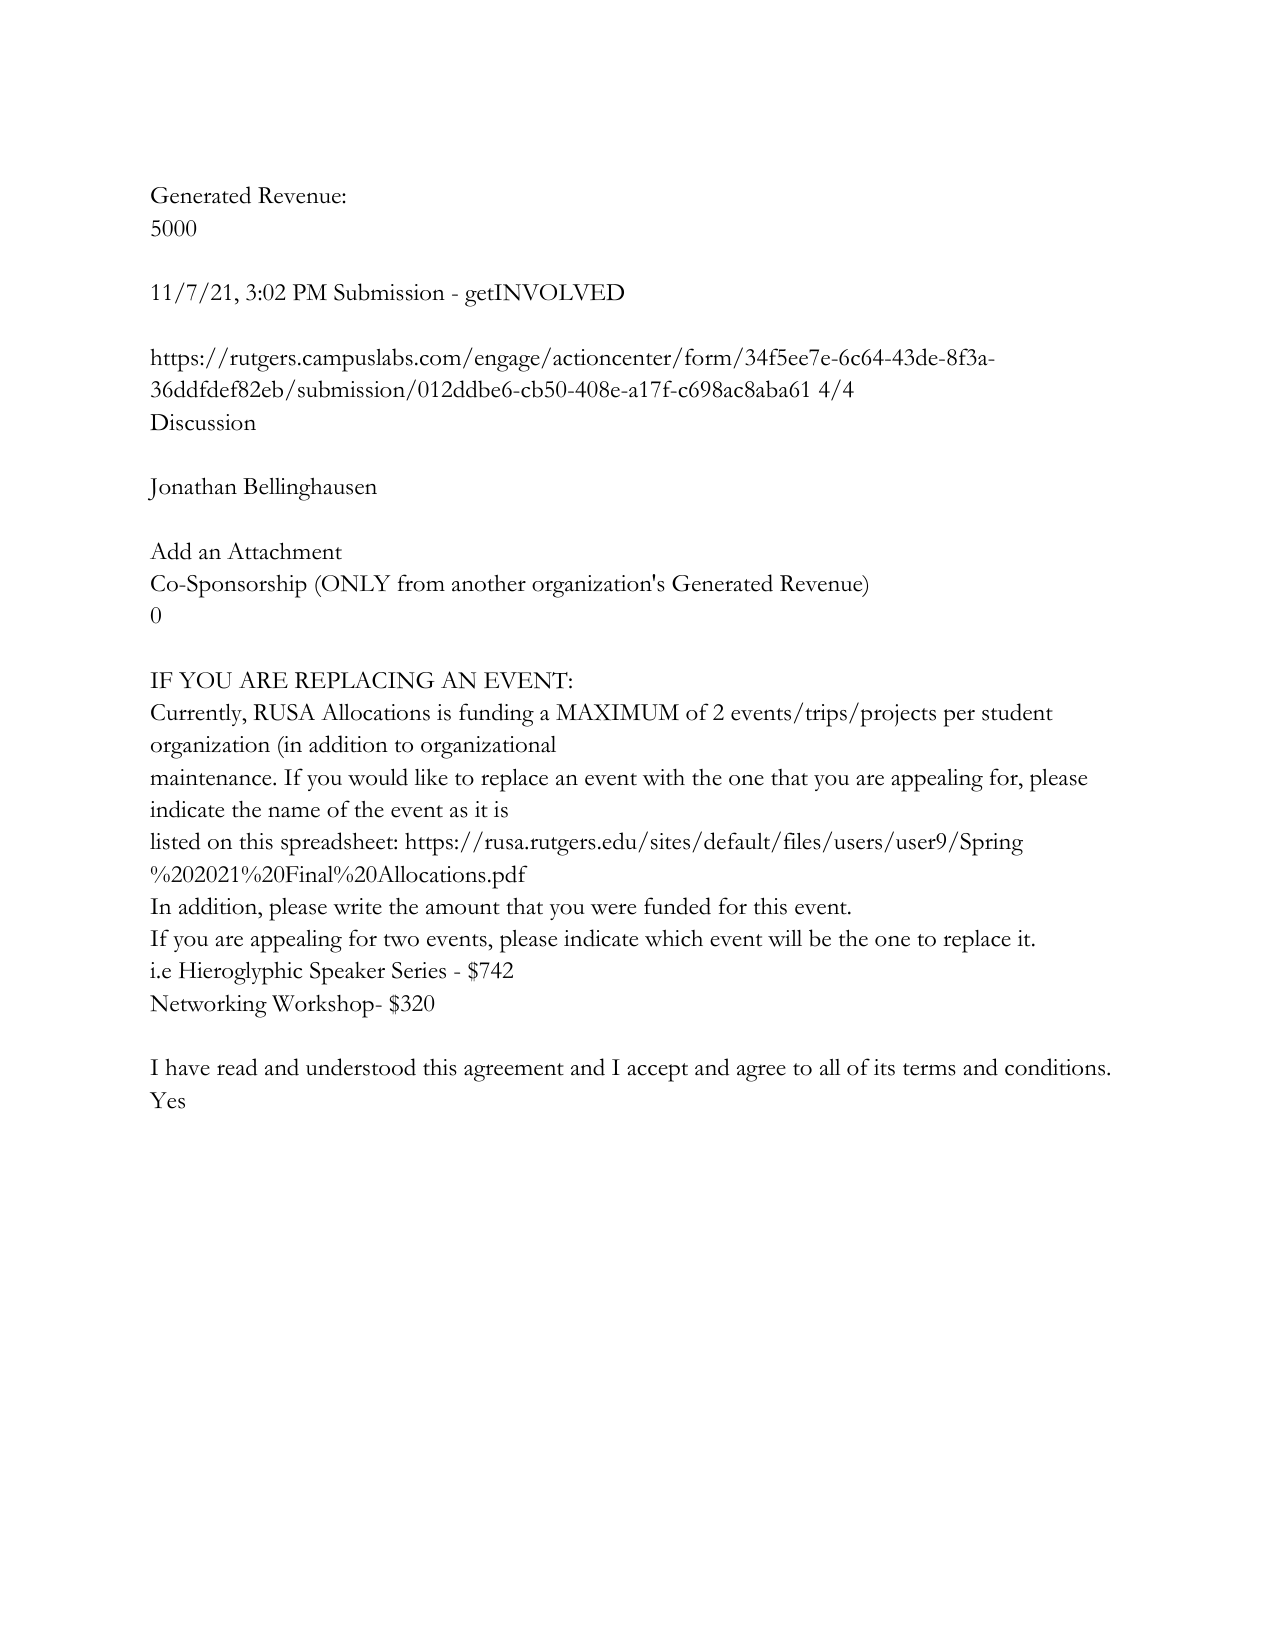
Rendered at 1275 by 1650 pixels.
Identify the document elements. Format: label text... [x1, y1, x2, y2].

text I have read and understood this agreement and I accept and agree to all of its terms and conditions. [150, 1054, 1125, 1082]
text 11/7/21, 3:02 PM Submission - getINVOLVED [150, 279, 1125, 307]
text Add an Attachment [150, 537, 1125, 566]
text Currently, RUSA Allocations is funding a MAXIMUM of 2 events/trips/projects per student organization (in addition to organizational [150, 699, 1125, 759]
text IF YOU ARE REPLACING AN EVENT: [150, 667, 1125, 695]
text listed on this spreadsheet: https://rusa.rutgers.edu/sites/default/files/users/user9/Spring%202021%20Final%20Allocations.pdf [150, 828, 1125, 888]
text Networking Workshop- $320 [150, 989, 1125, 1018]
text i.e Hieroglyphic Speaker Series - $742 [150, 957, 1125, 985]
text In addition, please write the amount that you were funded for this event. [150, 893, 1125, 921]
text If you are appealing for two events, please indicate which event will be the one to replace it. [150, 925, 1125, 953]
text https://rutgers.campuslabs.com/engage/actioncenter/form/34f5ee7e-6c64-43de-8f3a-36ddfdef82eb/submission/012ddbe6-cb50-408e-a17f-c698ac8aba61 4/4 [150, 344, 1125, 404]
text Jonathan Bellinghausen [150, 473, 1125, 501]
text Co-Sponsorship (ONLY from another organization's Generated Revenue) [150, 570, 1125, 598]
text Yes [150, 1086, 1125, 1114]
text 5000 [150, 214, 1125, 243]
text 0 [150, 602, 1125, 630]
text maintenance. If you would like to replace an event with the one that you are appealing for, please indicate the name of the event as it is [150, 763, 1125, 824]
text Generated Revenue: [150, 182, 1125, 210]
text Discussion [150, 408, 1125, 436]
